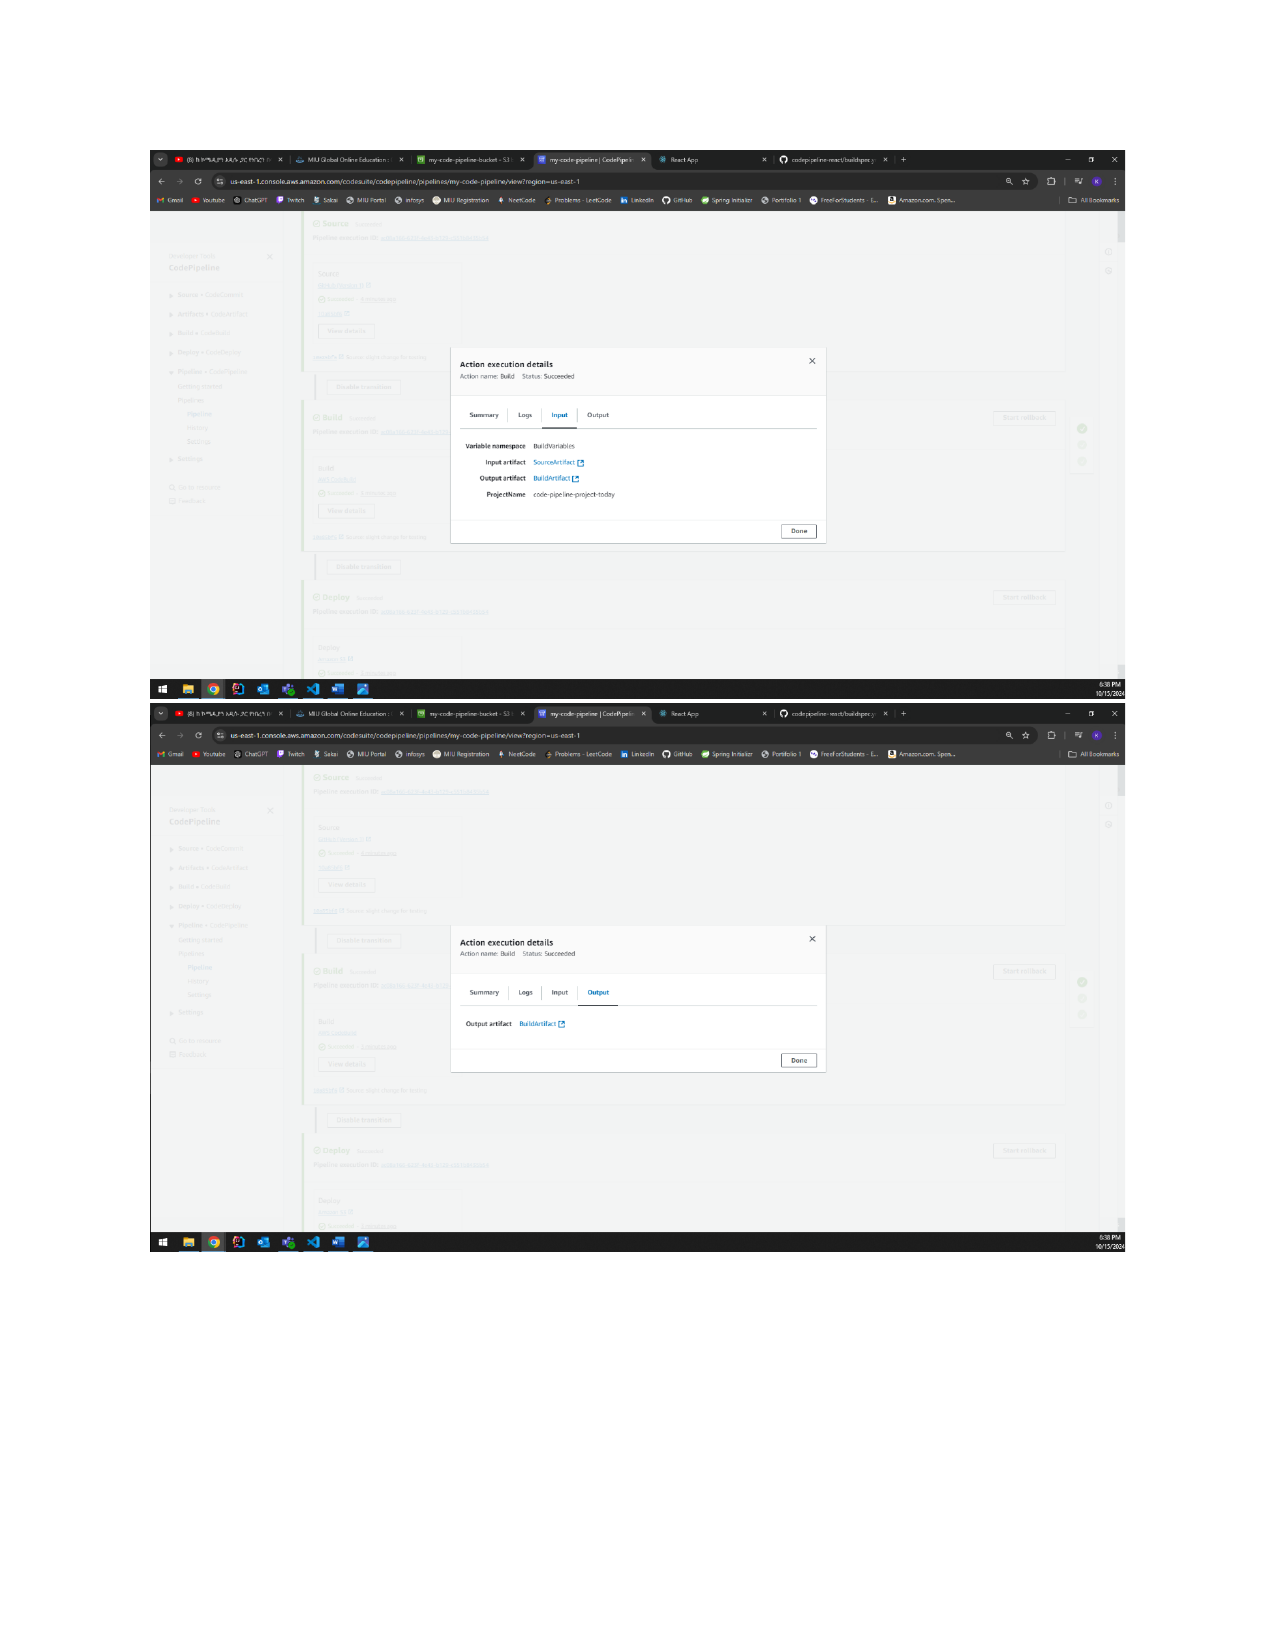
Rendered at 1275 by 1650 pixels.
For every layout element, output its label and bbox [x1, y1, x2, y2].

picture [150, 150, 1125, 699]
picture [150, 703, 1125, 1252]
